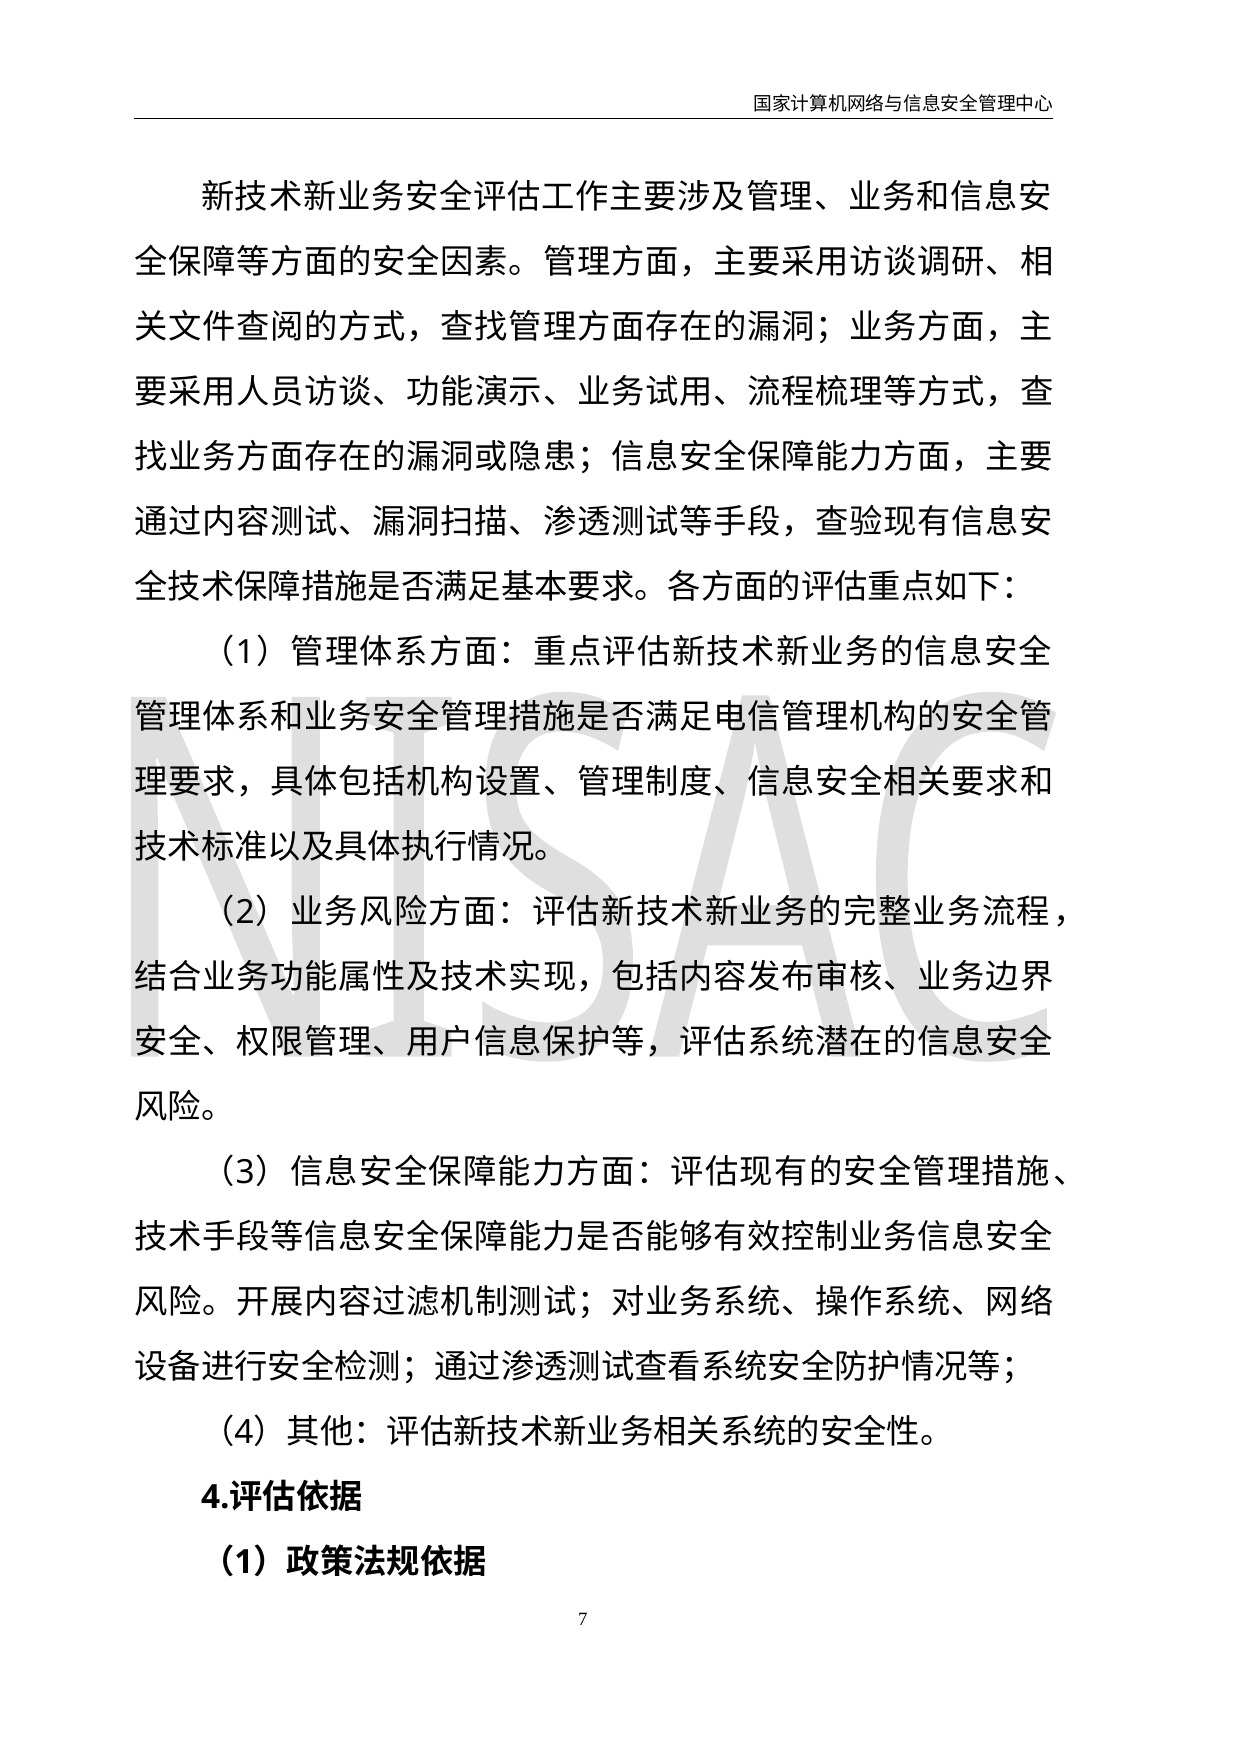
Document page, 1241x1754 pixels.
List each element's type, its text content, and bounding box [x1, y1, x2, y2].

text 4.评估依据 [134, 1462, 1053, 1527]
text 新技术新业务安全评估工作主要涉及管理、业务和信息安全保障等方面的安全因素。管理方面，主要采用访谈调研、相关文件查阅的方式，查找管理方面存在的漏洞；业务方面，主要采用人员访谈、功能演示、业务试用、流程梳理等方式，查找业务方面存在的漏洞或隐患；信息安全保障能力方面，主要通过内容测试、漏洞扫描、渗透测试等手段，查验现有信息安全技术保障措施是否满足基本要求。各方面的评估重点如下： [134, 162, 1053, 617]
text （4）其他：评估新技术新业务相关系统的安全性。 [134, 1397, 1053, 1462]
text （2）业务风险方面：评估新技术新业务的完整业务流程，结合业务功能属性及技术实现，包括内容发布审核、业务边界安全、权限管理、用户信息保护等，评估系统潜在的信息安全风险。 [134, 877, 1053, 1137]
text （1）管理体系方面：重点评估新技术新业务的信息安全管理体系和业务安全管理措施是否满足电信管理机构的安全管理要求，具体包括机构设置、管理制度、信息安全相关要求和技术标准以及具体执行情况。 [134, 617, 1053, 877]
text （1）政策法规依据 [134, 1527, 1053, 1592]
text （3）信息安全保障能力方面：评估现有的安全管理措施、技术手段等信息安全保障能力是否能够有效控制业务信息安全风险。开展内容过滤机制测试；对业务系统、操作系统、网络设备进行安全检测；通过渗透测试查看系统安全防护情况等； [134, 1137, 1053, 1397]
